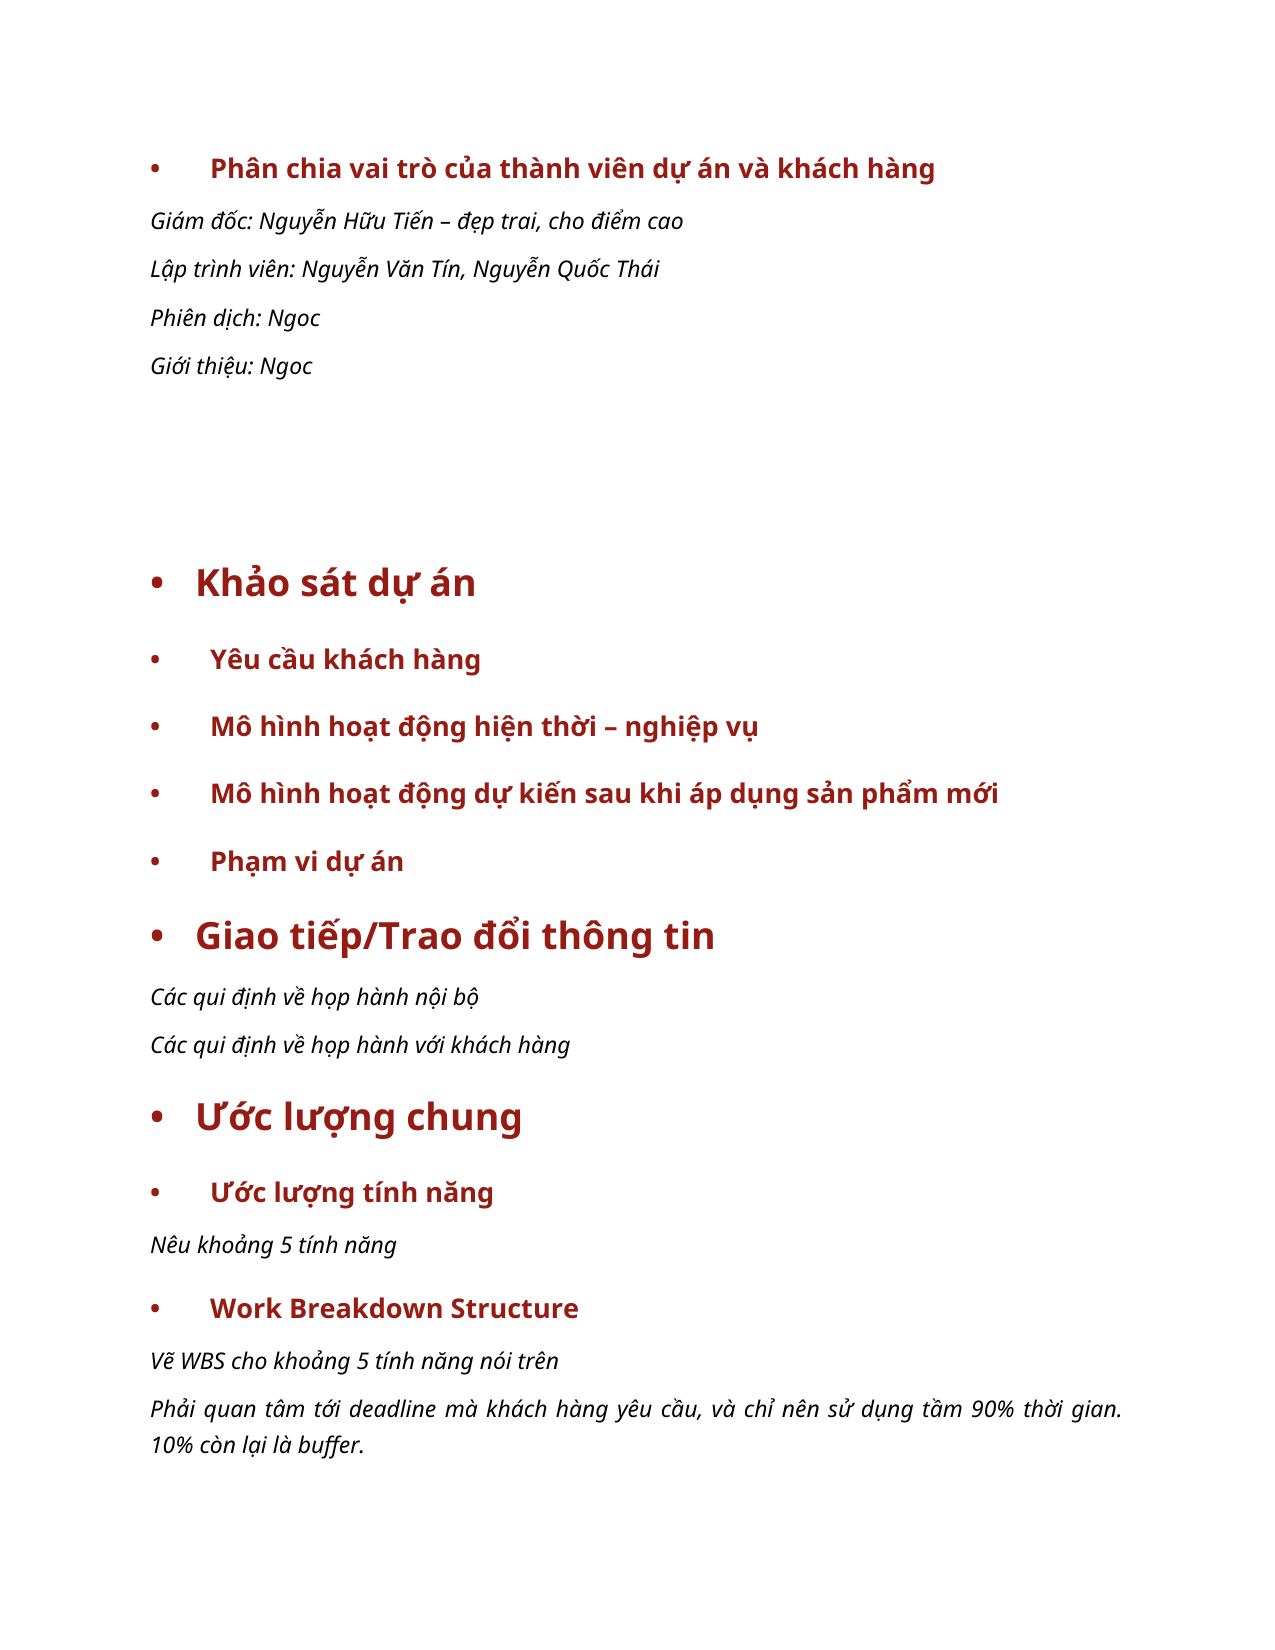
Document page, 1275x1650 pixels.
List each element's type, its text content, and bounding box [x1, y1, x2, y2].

list Work Breakdown Structure [150, 1290, 1125, 1327]
text Lập trình viên: Nguyễn Văn Tín, Nguyễn Quốc Thái [150, 253, 1125, 284]
text Các qui định về họp hành nội bộ [150, 981, 1125, 1012]
list Ước lượng tính năng [150, 1174, 1125, 1211]
text Các qui định về họp hành với khách hàng [150, 1029, 1125, 1061]
text Phải quan tâm tới deadline mà khách hàng yêu cầu, và chỉ nên sử dụng tầm 90% thời gian. 10% còn lại là buffer. [150, 1393, 1125, 1460]
list Mô hình hoạt động hiện thời – nghiệp vụ [150, 707, 1125, 744]
list Phạm vi dự án [150, 842, 1125, 879]
text Vẽ WBS cho khoảng 5 tính năng nói trên [150, 1344, 1125, 1376]
list Ước lượng chung [150, 1090, 1125, 1141]
text Phiên dịch: Ngoc [150, 302, 1125, 333]
text Giới thiệu: Ngoc [150, 350, 1125, 381]
list Khảo sát dự án [150, 556, 1125, 607]
list Giao tiếp/Trao đổi thông tin [150, 910, 1125, 961]
list Yêu cầu khách hàng [150, 640, 1125, 677]
text Nêu khoảng 5 tính năng [150, 1229, 1125, 1260]
list Mô hình hoạt động dự kiến sau khi áp dụng sản phẩm mới [150, 775, 1125, 812]
text Giám đốc: Nguyễn Hữu Tiến – đẹp trai, cho điểm cao [150, 205, 1125, 236]
list Phân chia vai trò của thành viên dự án và khách hàng [150, 150, 1125, 187]
